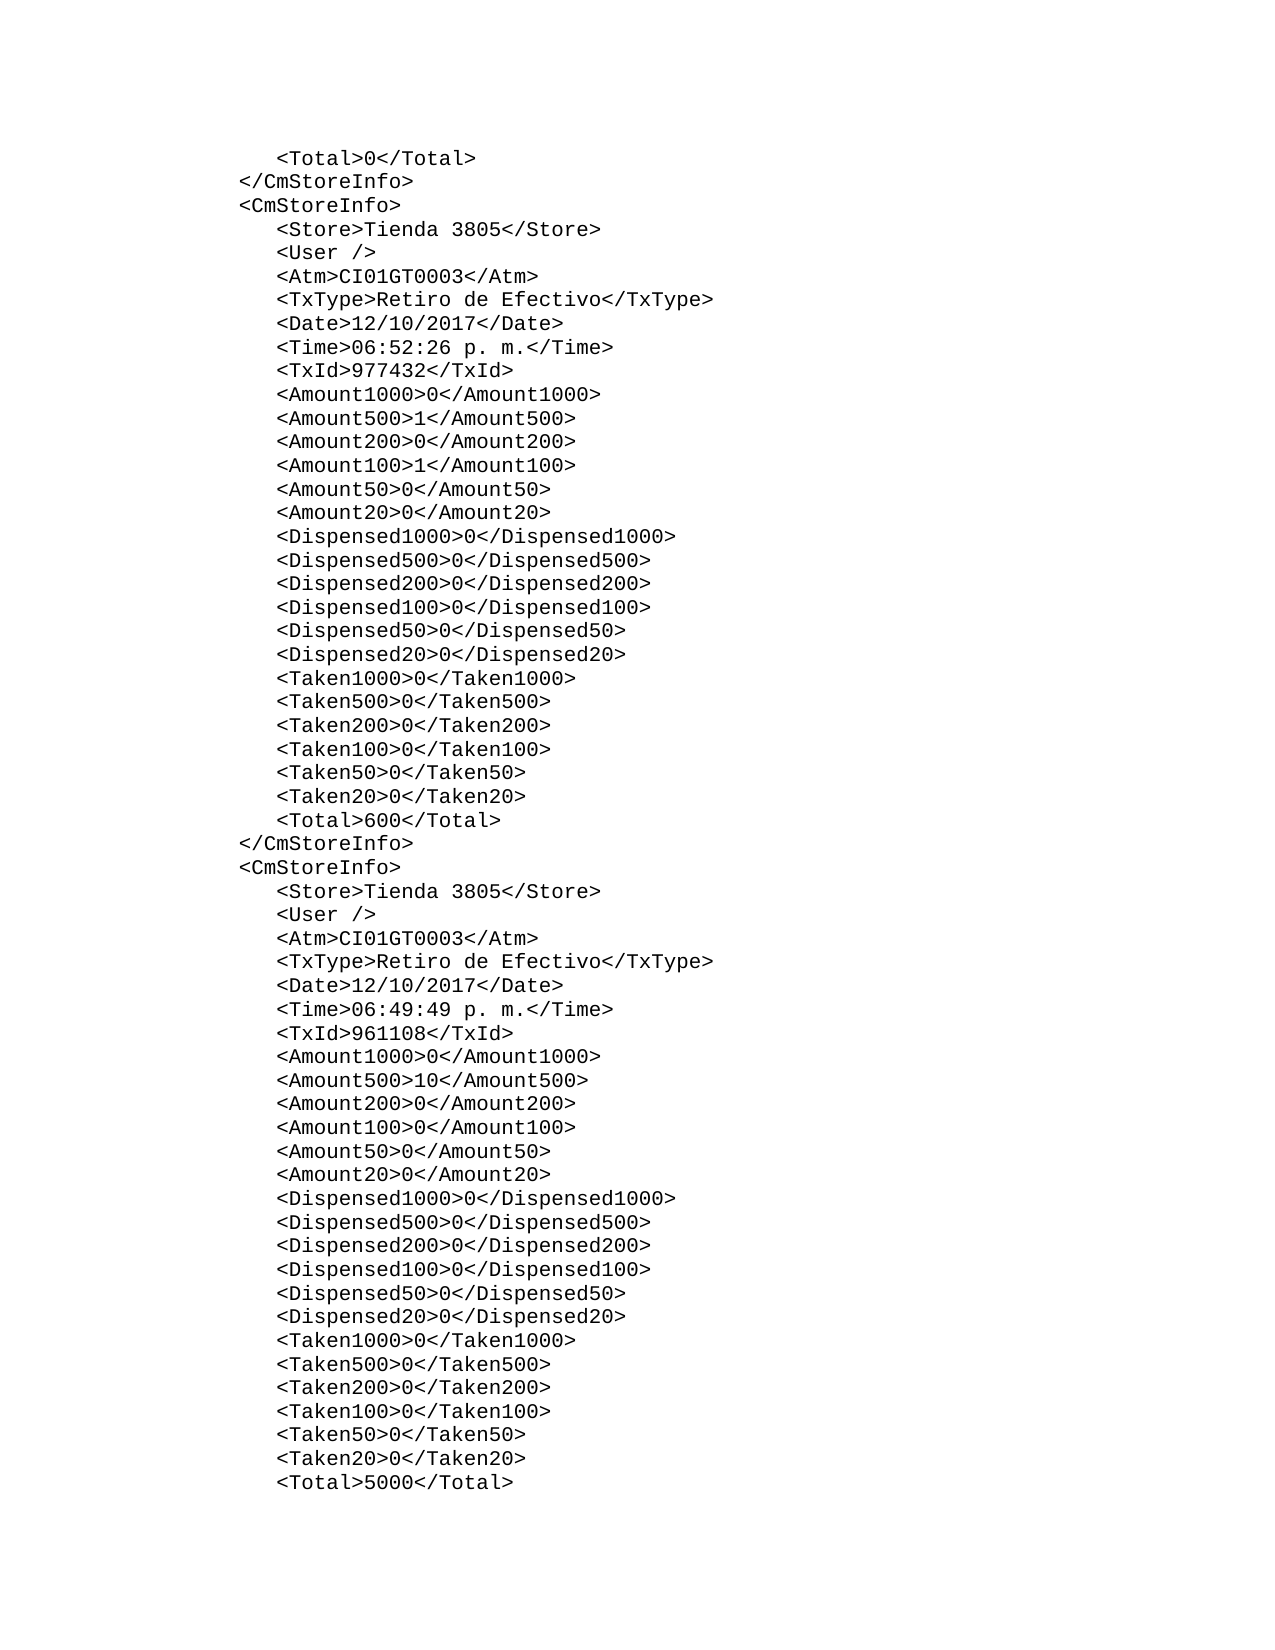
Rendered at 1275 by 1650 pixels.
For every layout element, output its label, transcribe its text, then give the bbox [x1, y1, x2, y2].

text <Dispensed500>0</Dispensed500> [89, 1212, 1181, 1235]
text <Dispensed20>0</Dispensed20> [89, 1306, 1181, 1330]
text <Date>12/10/2017</Date> [89, 313, 1181, 337]
text <Dispensed50>0</Dispensed50> [89, 1283, 1181, 1306]
text <Time>06:52:26 p. m.</Time> [89, 337, 1181, 360]
text <Taken100>0</Taken100> [89, 739, 1181, 762]
text <Amount20>0</Amount20> [89, 502, 1181, 526]
text <Dispensed20>0</Dispensed20> [89, 644, 1181, 668]
text <Taken200>0</Taken200> [89, 1377, 1181, 1401]
text <Amount100>1</Amount100> [89, 455, 1181, 479]
text <Total>600</Total> [89, 810, 1181, 833]
text <Amount50>0</Amount50> [89, 1141, 1181, 1164]
text </CmStoreInfo> [89, 171, 1181, 195]
text <TxId>977432</TxId> [89, 360, 1181, 384]
text <Amount500>1</Amount500> [89, 408, 1181, 431]
text <Atm>CI01GT0003</Atm> [89, 928, 1181, 952]
text <Amount20>0</Amount20> [89, 1164, 1181, 1188]
text <TxType>Retiro de Efectivo</TxType> [89, 289, 1181, 313]
text <Taken500>0</Taken500> [89, 691, 1181, 715]
text </CmStoreInfo> [89, 833, 1181, 857]
text <Taken500>0</Taken500> [89, 1353, 1181, 1377]
text <User /> [89, 242, 1181, 266]
text <Taken50>0</Taken50> [89, 762, 1181, 786]
text <Total>0</Total> [89, 148, 1181, 171]
text <Dispensed200>0</Dispensed200> [89, 573, 1181, 597]
text <Atm>CI01GT0003</Atm> [89, 266, 1181, 289]
text <Taken200>0</Taken200> [89, 715, 1181, 739]
text <Amount200>0</Amount200> [89, 1093, 1181, 1117]
text <Amount200>0</Amount200> [89, 431, 1181, 455]
text <Taken1000>0</Taken1000> [89, 1330, 1181, 1353]
text <User /> [89, 904, 1181, 928]
text <Dispensed50>0</Dispensed50> [89, 621, 1181, 644]
text <Dispensed100>0</Dispensed100> [89, 597, 1181, 621]
text <Time>06:49:49 p. m.</Time> [89, 999, 1181, 1022]
text <Taken50>0</Taken50> [89, 1424, 1181, 1448]
text <Dispensed500>0</Dispensed500> [89, 549, 1181, 573]
text <Taken100>0</Taken100> [89, 1401, 1181, 1424]
text <Total>5000</Total> [89, 1472, 1181, 1495]
text <Dispensed100>0</Dispensed100> [89, 1259, 1181, 1283]
text <Amount1000>0</Amount1000> [89, 384, 1181, 408]
text <Amount1000>0</Amount1000> [89, 1046, 1181, 1070]
text <Dispensed1000>0</Dispensed1000> [89, 526, 1181, 549]
text <Taken20>0</Taken20> [89, 786, 1181, 810]
text <TxId>961108</TxId> [89, 1022, 1181, 1046]
text <Date>12/10/2017</Date> [89, 975, 1181, 999]
text <Amount100>0</Amount100> [89, 1117, 1181, 1141]
text <Store>Tienda 3805</Store> [89, 218, 1181, 242]
text <Store>Tienda 3805</Store> [89, 881, 1181, 904]
text <TxType>Retiro de Efectivo</TxType> [89, 952, 1181, 975]
text <Dispensed200>0</Dispensed200> [89, 1235, 1181, 1259]
text <Amount500>10</Amount500> [89, 1070, 1181, 1093]
text <Amount50>0</Amount50> [89, 479, 1181, 502]
text <CmStoreInfo> [89, 857, 1181, 881]
text <CmStoreInfo> [89, 195, 1181, 218]
text <Dispensed1000>0</Dispensed1000> [89, 1188, 1181, 1212]
text <Taken20>0</Taken20> [89, 1448, 1181, 1472]
text <Taken1000>0</Taken1000> [89, 668, 1181, 691]
